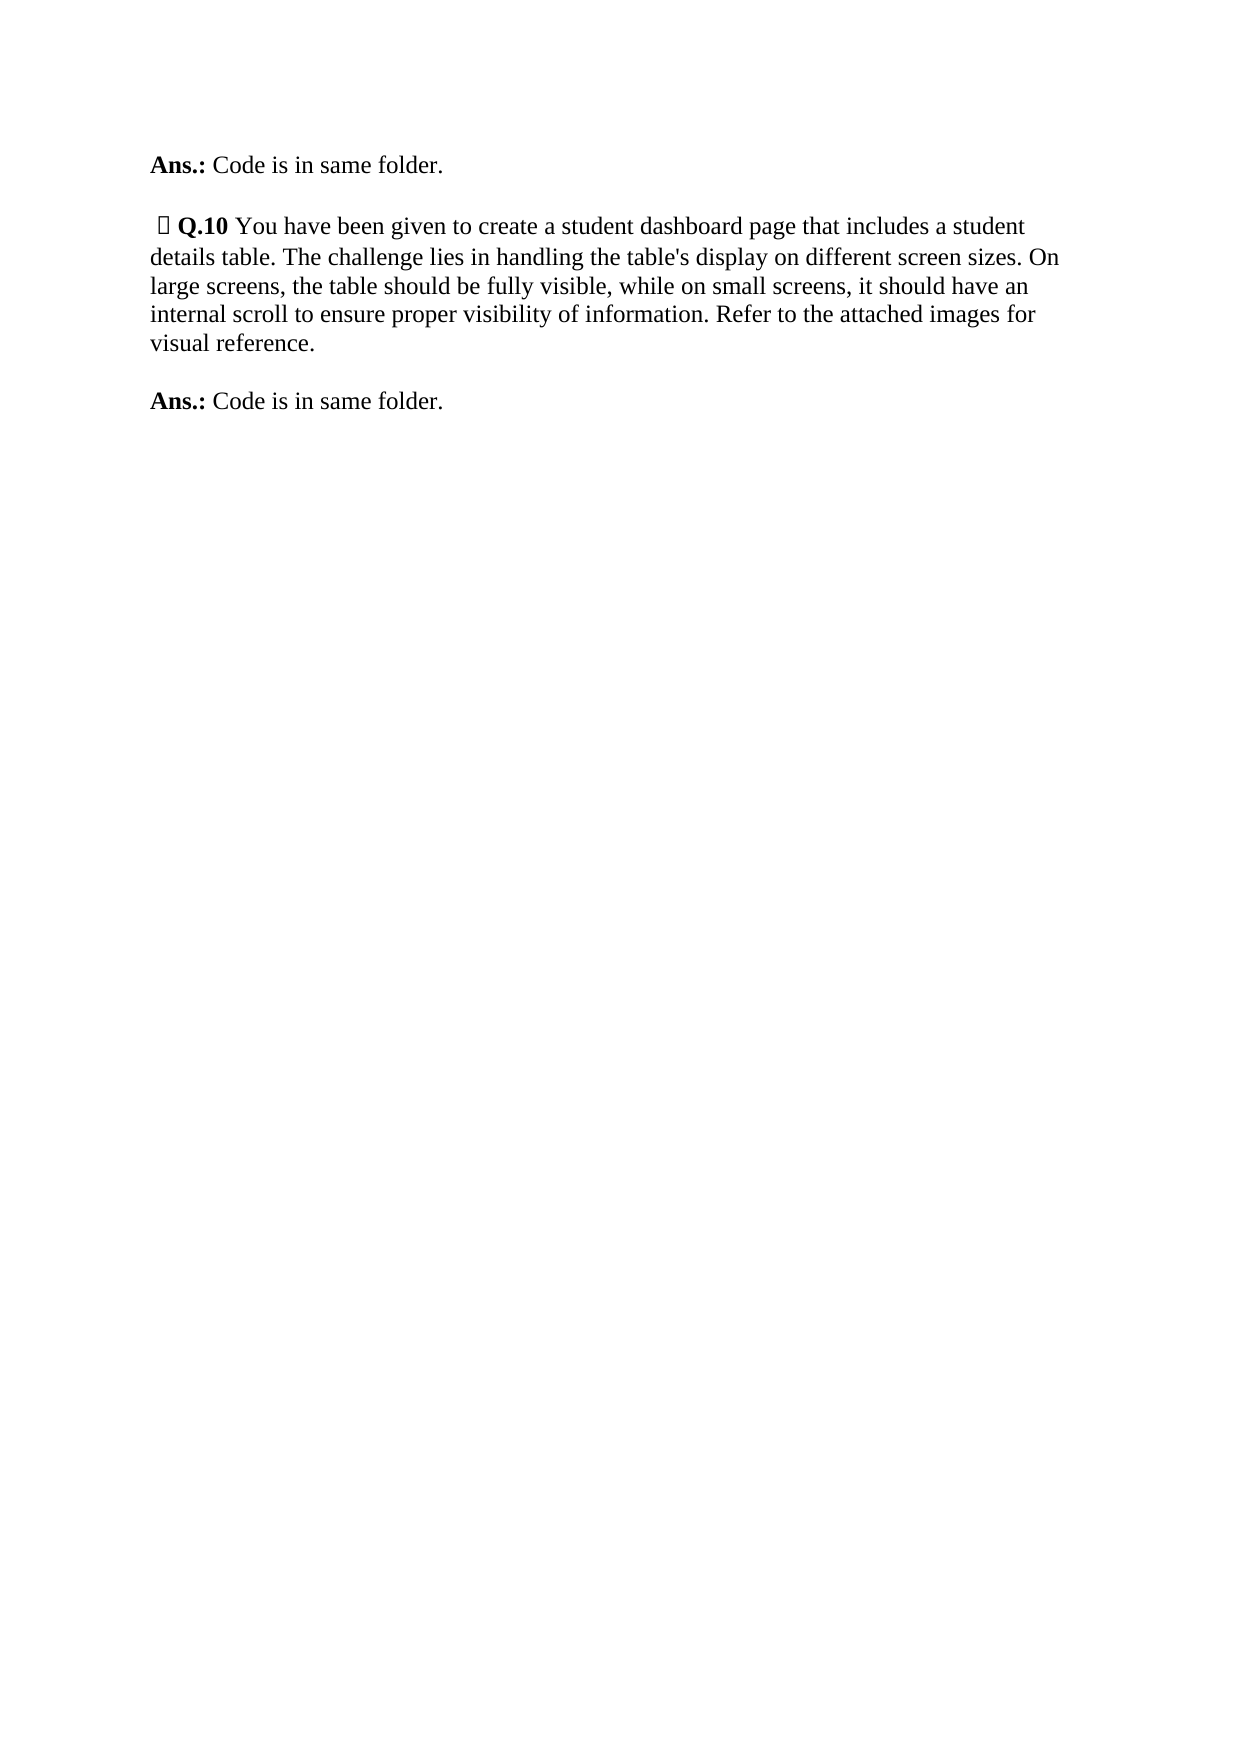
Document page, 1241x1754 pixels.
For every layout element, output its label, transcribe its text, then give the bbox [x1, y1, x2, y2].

text 💡 Q.10 You have been given to create a student dashboard page that includes a student details table. The challenge lies in handling the table's display on different screen sizes. On large screens, the table should be fully visible, while on small screens, it should have an internal scroll to ensure proper visibility of information. Refer to the attached images for visual reference. [150, 208, 1090, 357]
text Ans.: Code is in same folder. [150, 150, 1090, 179]
text Ans.: Code is in same folder. [150, 386, 1090, 415]
